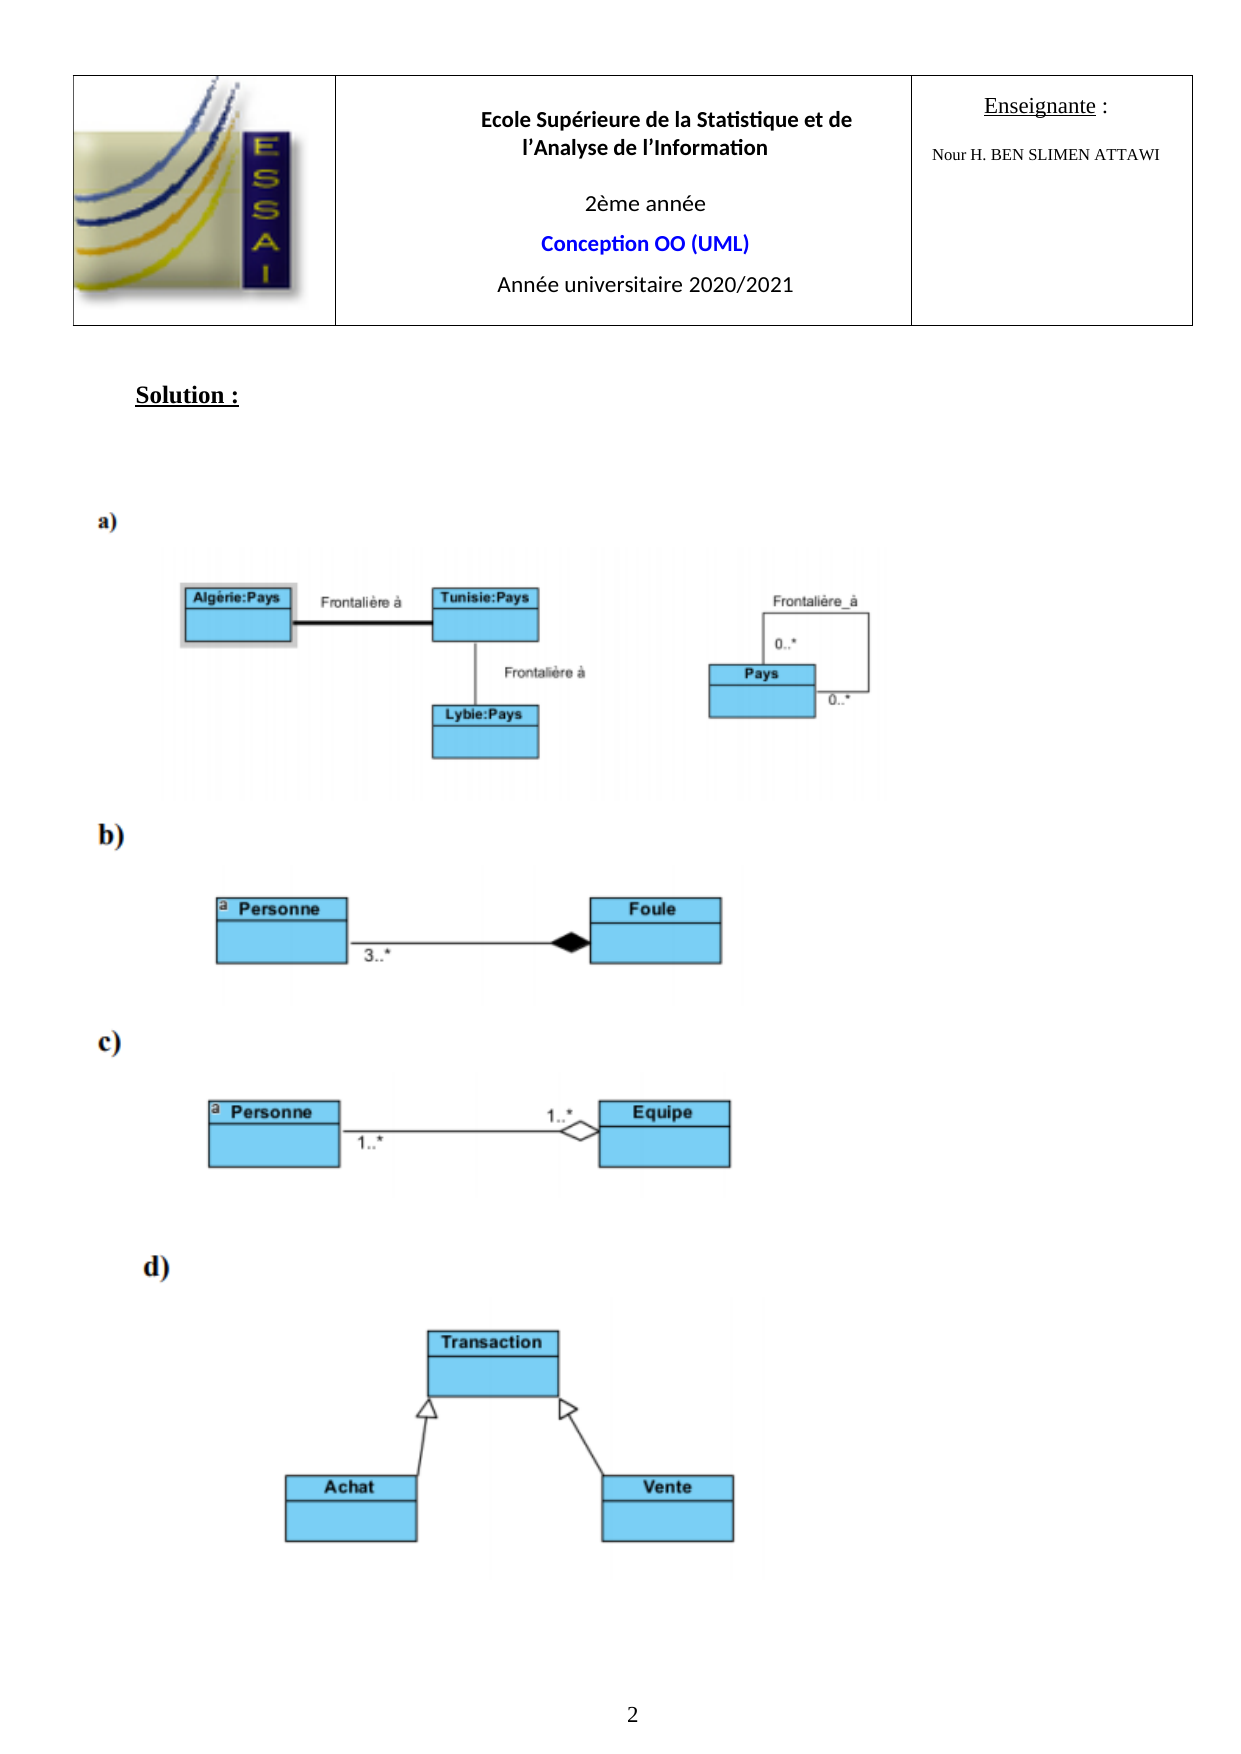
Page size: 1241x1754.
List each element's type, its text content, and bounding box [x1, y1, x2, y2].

list Solution : [135, 380, 1205, 409]
picture [60, 512, 887, 1198]
picture [73, 76, 323, 325]
picture [135, 1241, 844, 1627]
